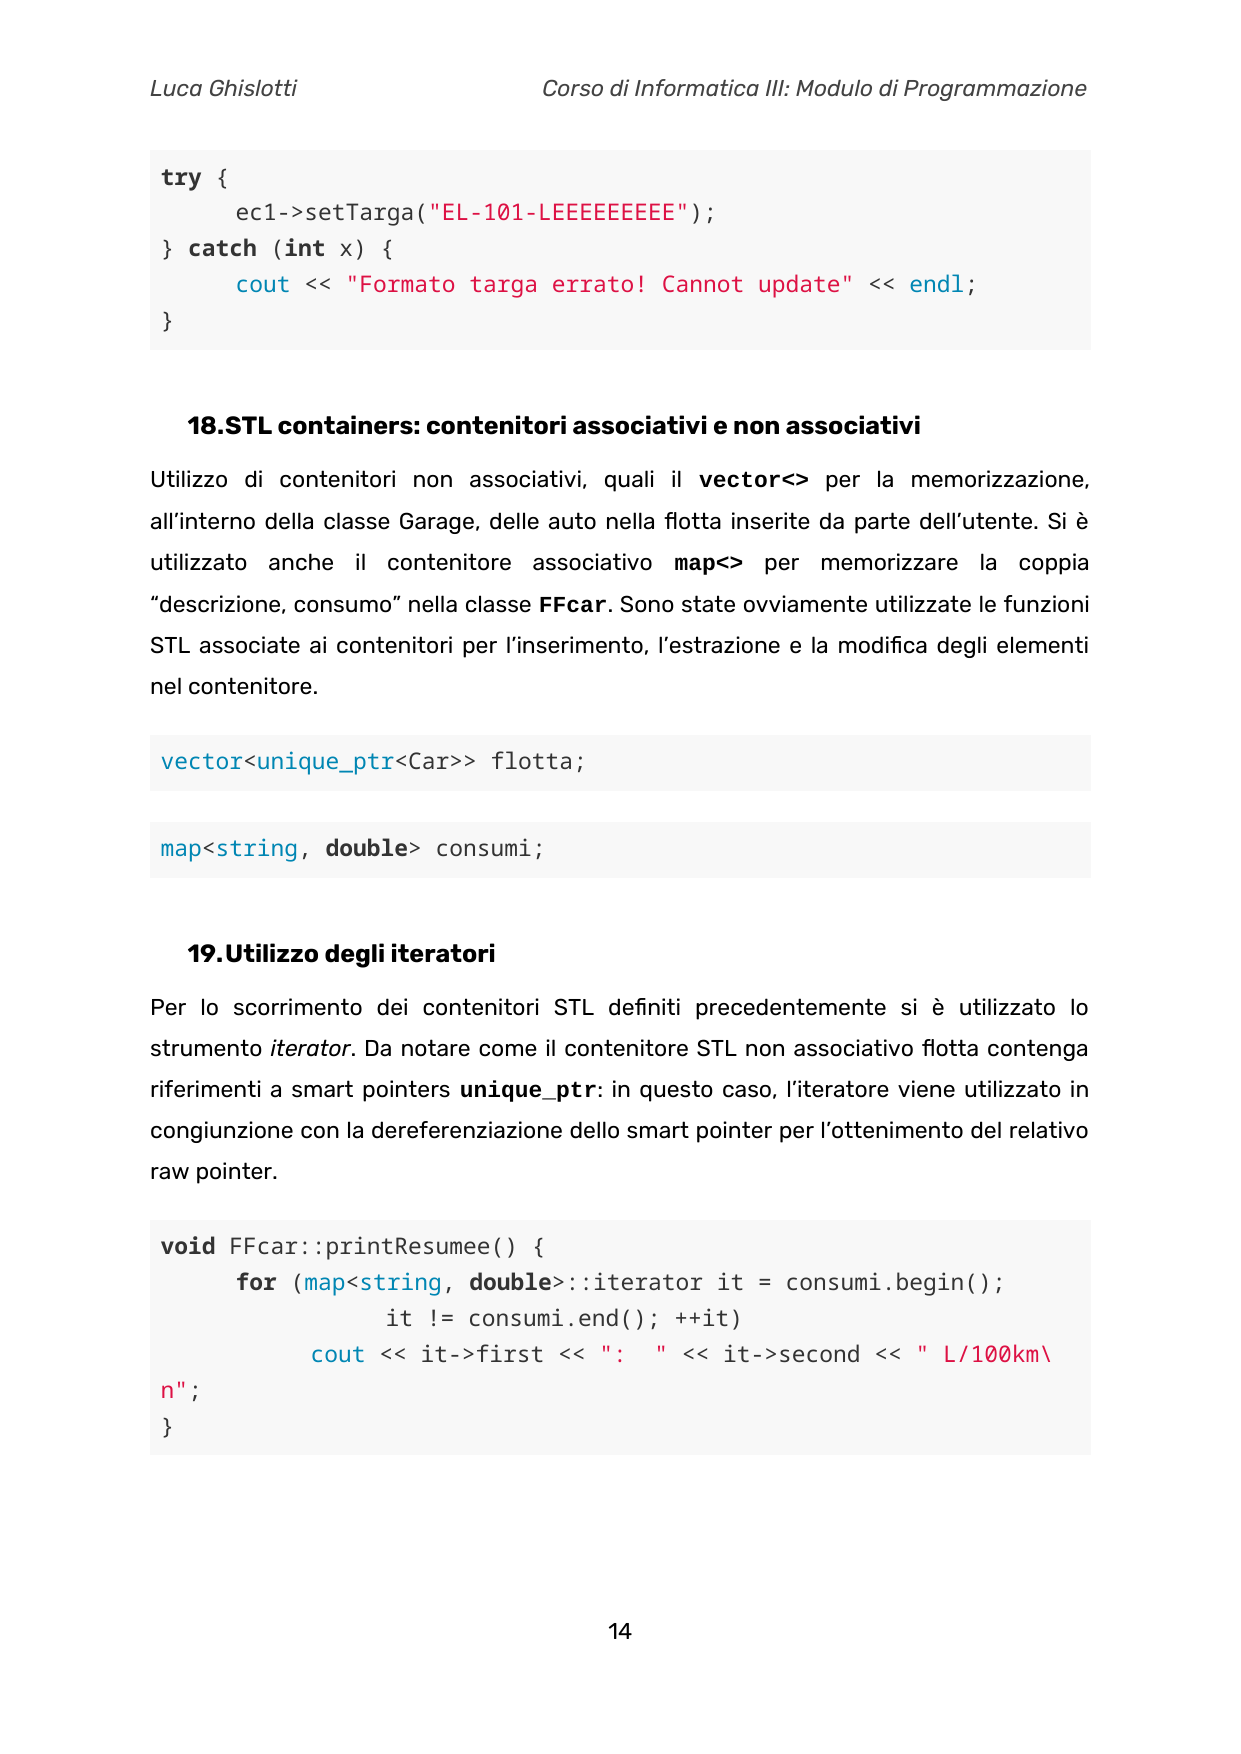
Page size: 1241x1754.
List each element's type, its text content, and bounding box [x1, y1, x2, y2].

text Per lo scorrimento dei contenitori STL definiti precedentemente si è utilizzato lo strumento iterator. Da notare come il contenitore STL non associativo flotta contenga riferimenti a smart pointers unique_ptr: in questo caso, l’iteratore viene utilizzato in congiunzione con la dereferenziazione dello smart pointer per l’ottenimento del relativo raw pointer. [150, 994, 1090, 1185]
table_header void FFcar::printResumee() { for (map<string, double>::iterator it = consumi.begin(); it != consumi.end(); ++it) cout << it->first << ": " << it->second << " L/100km\n"; } [150, 1220, 1091, 1455]
table_header vector<unique_ptr<Car>> flotta; [150, 735, 1091, 791]
text Utilizzo di contenitori non associativi, quali il vector<> per la memorizzazione, all’interno della classe Garage, delle auto nella flotta inserite da parte dell’utente. Si è utilizzato anche il contenitore associativo map<> per memorizzare la coppia “descrizione, consumo” nella classe FFcar. Sono state ovviamente utilizzate le funzioni STL associate ai contenitori per l’inserimento, l’estrazione e la modifica degli elementi nel contenitore. [150, 466, 1090, 700]
subtitle Utilizzo degli iteratori [187, 939, 1090, 969]
table_header map<string, double> consumi; [150, 822, 1091, 878]
table_header try { ec1->setTarga("EL-101-LEEEEEEEEE"); } catch (int x) { cout << "Formato targa errato! Cannot update" << endl; } [150, 150, 1091, 350]
subtitle STL containers: contenitori associativi e non associativi [187, 411, 1090, 441]
